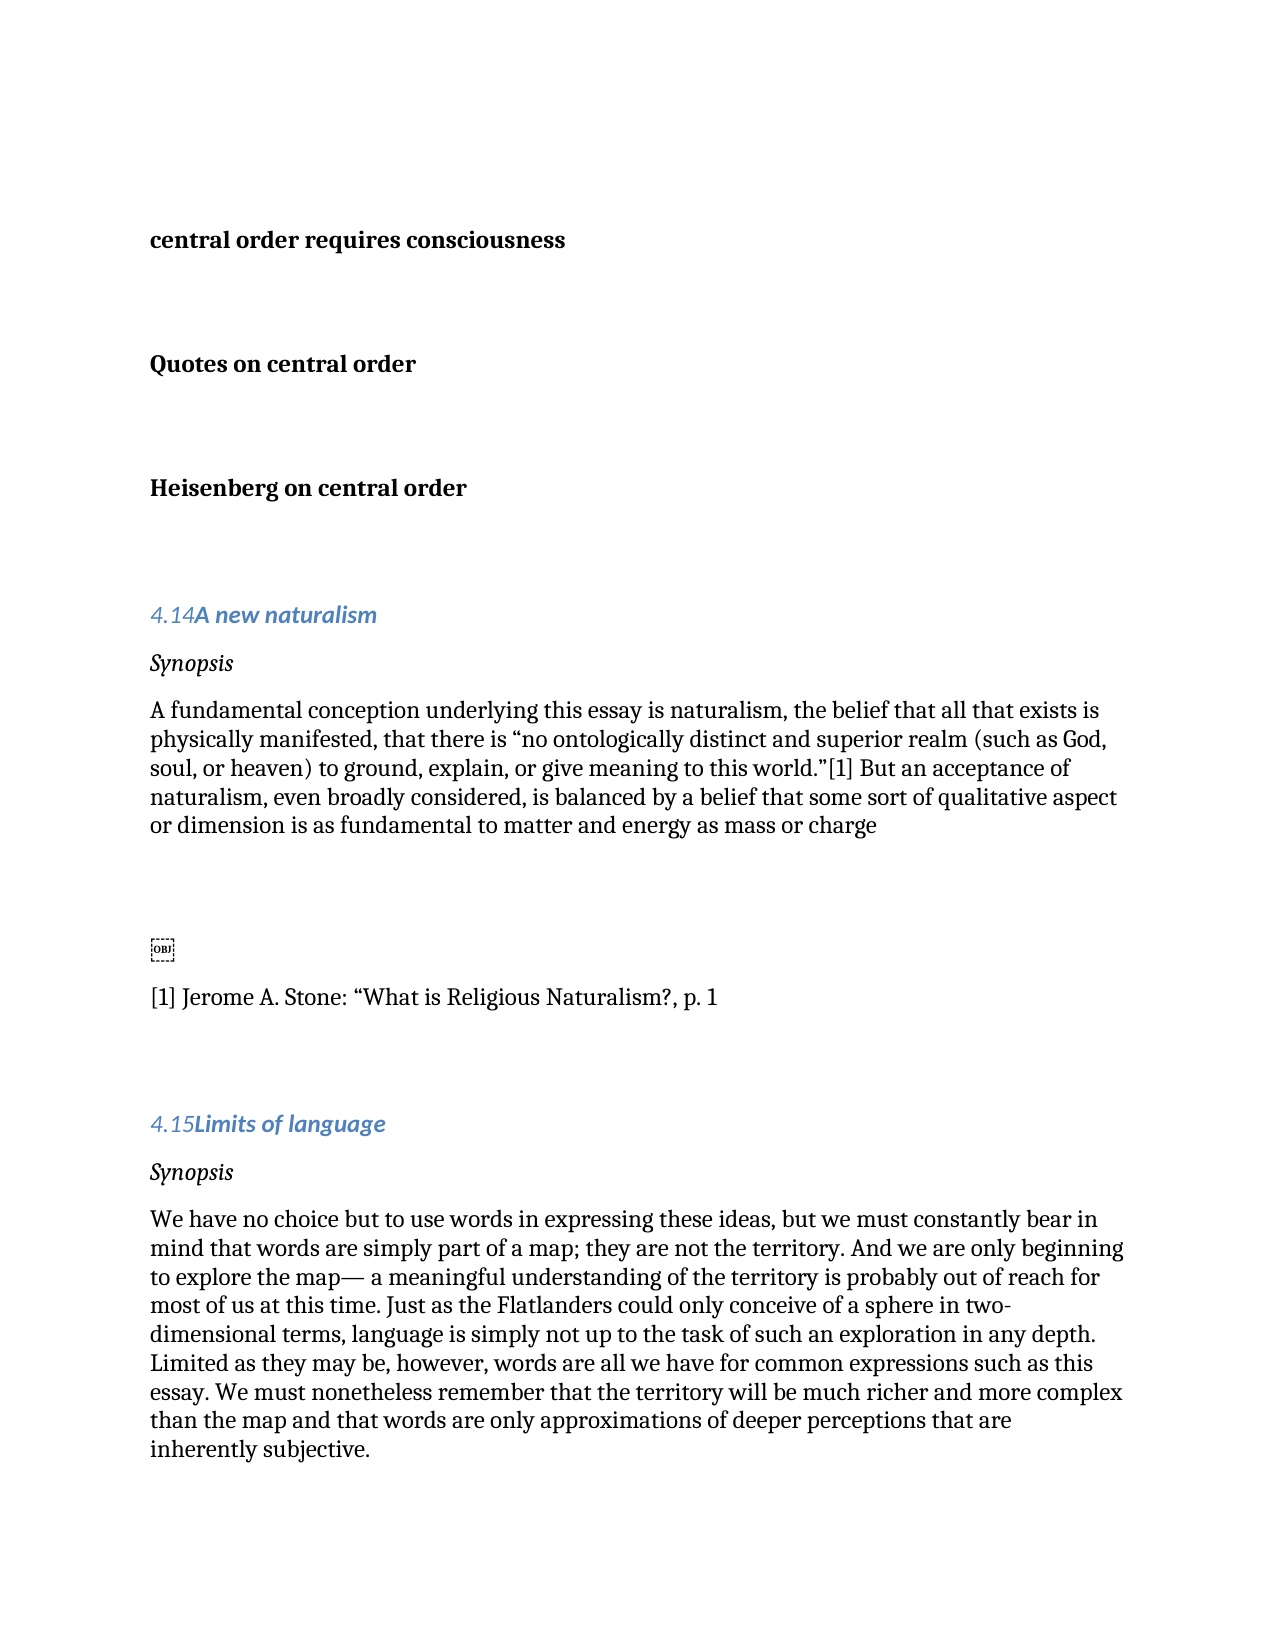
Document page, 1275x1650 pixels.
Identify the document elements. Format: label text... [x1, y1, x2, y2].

text Synopsis [150, 649, 1125, 678]
text Heisenberg on central order [150, 474, 1125, 502]
text A fundamental conception underlying this essay is naturalism, the belief that all that exists is physically manifested, that there is “no ontologically distinct and superior realm (such as God, soul, or heaven) to ground, explain, or give meaning to this world.”[1] But an acceptance of naturalism, even broadly considered, is balanced by a belief that some sort of qualitative aspect or dimension is as fundamental to matter and energy as mass or charge [150, 696, 1125, 840]
subtitle 4.14A new naturalism [150, 599, 1125, 630]
text Synopsis [150, 1158, 1125, 1186]
text Quotes on central order [150, 350, 1125, 379]
text [1] Jerome A. Stone: “What is Religious Naturalism?, p. 1 [150, 983, 1125, 1011]
text We have no choice but to use words in expressing these ideas, but we must constantly bear in mind that words are simply part of a map; they are not the territory. And we are only beginning to explore the map— a meaningful understanding of the territory is probably out of reach for most of us at this time. Just as the Flatlanders could only conceive of a sphere in two-dimensional terms, language is simply not up to the task of such an exploration in any depth. Limited as they may be, however, words are all we have for common expressions such as this essay. We must nonetheless remember that the territory will be much richer and more complex than the map and that words are only approximations of deeper perceptions that are inherently subjective. [150, 1205, 1125, 1464]
text ￼ [150, 935, 1125, 964]
subtitle 4.15Limits of language [150, 1108, 1125, 1139]
text central order requires consciousness [150, 226, 1125, 255]
